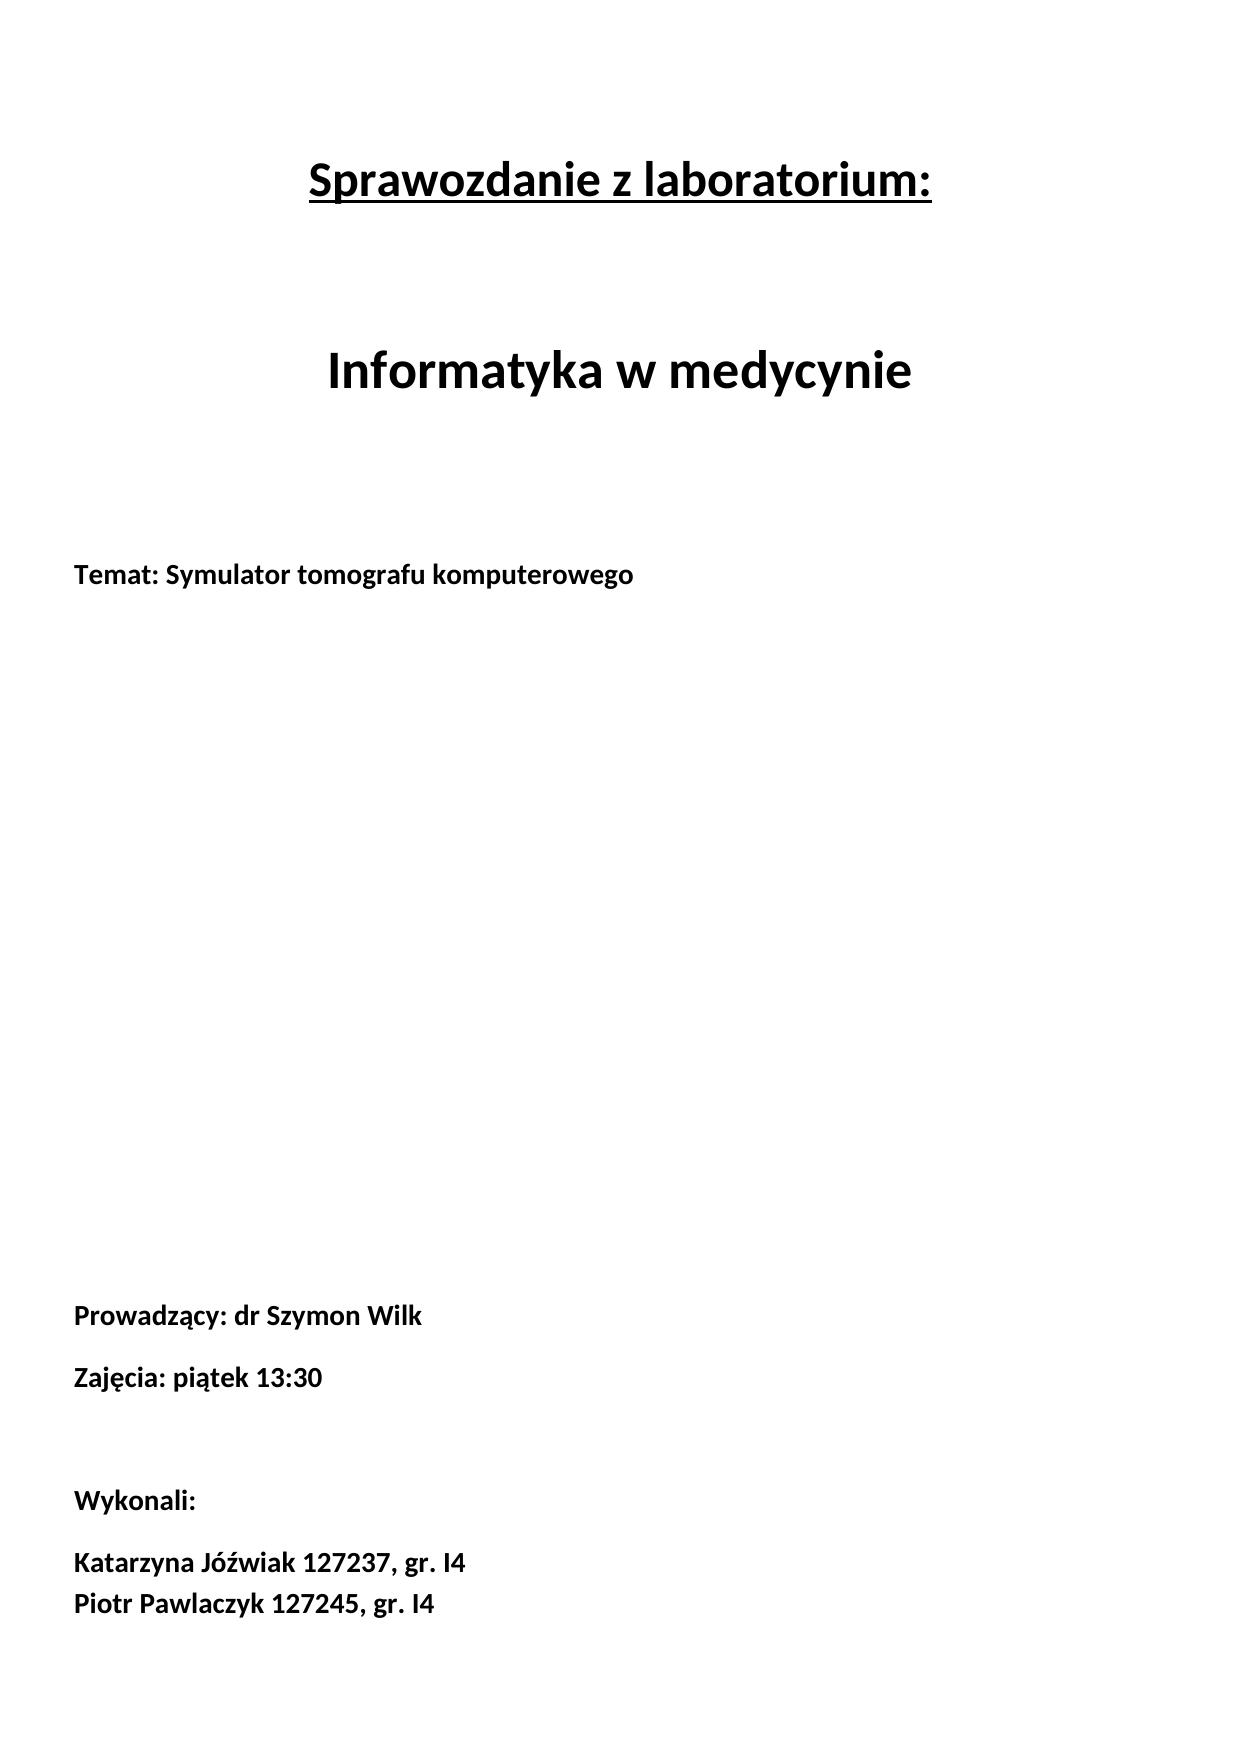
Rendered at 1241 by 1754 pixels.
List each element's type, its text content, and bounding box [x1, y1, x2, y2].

text Temat: Symulator tomografu komputerowego [74, 556, 1167, 591]
text Wykonali: [74, 1482, 1167, 1518]
text Prowadzący: dr Szymon Wilk [74, 1297, 1167, 1333]
text Zajęcia: piątek 13:30 [74, 1359, 1167, 1394]
text Informatyka w medycynie [74, 335, 1167, 402]
text Katarzyna Jóźwiak 127237, gr. I4 Piotr Pawlaczyk 127245, gr. I4 [74, 1544, 1167, 1621]
text Sprawozdanie z laboratorium: [74, 148, 1167, 209]
